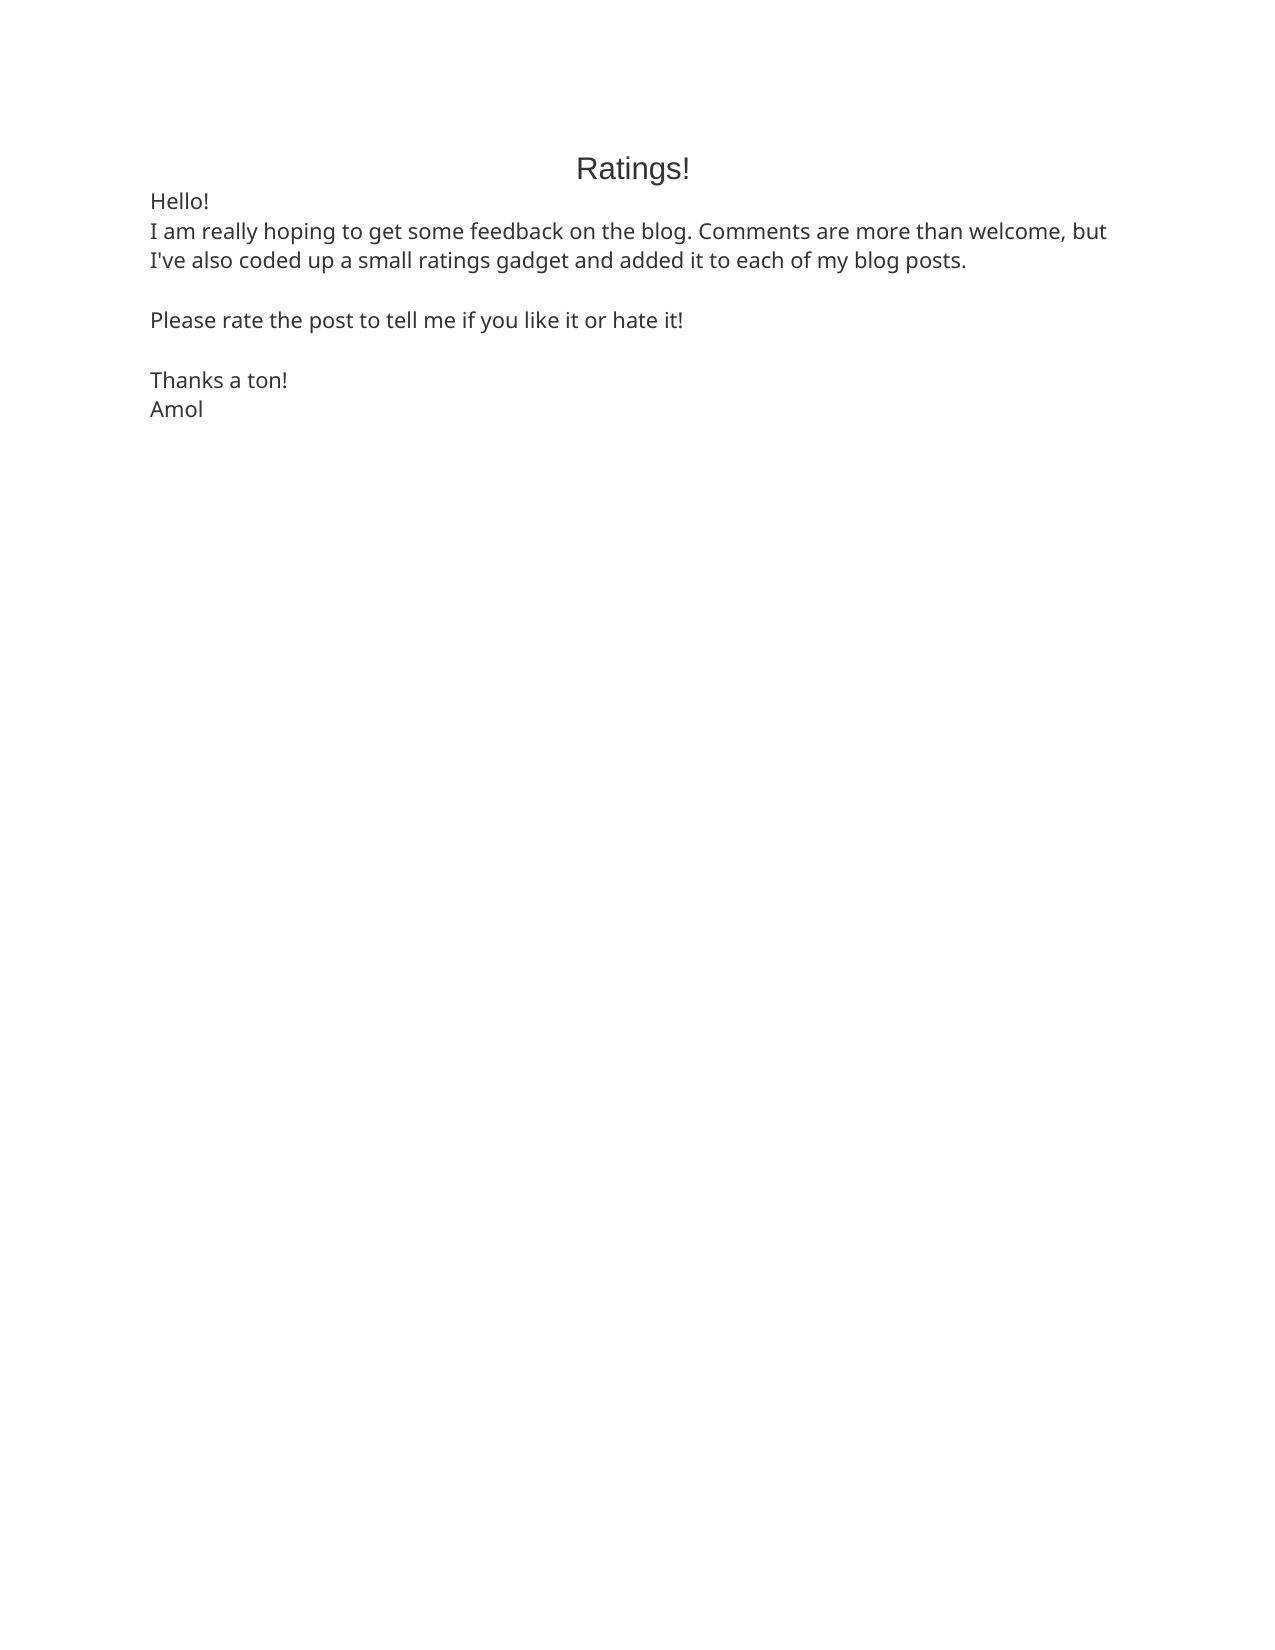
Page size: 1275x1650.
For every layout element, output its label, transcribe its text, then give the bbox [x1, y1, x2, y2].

text Ratings! [150, 150, 1125, 186]
text Hello! I am really hoping to get some feedback on the blog. Comments are more than welcome, but I've also coded up a small ratings gadget and added it to each of my blog posts. Please rate the post to tell me if you like it or hate it! Thanks a ton! Amol [150, 186, 1125, 424]
